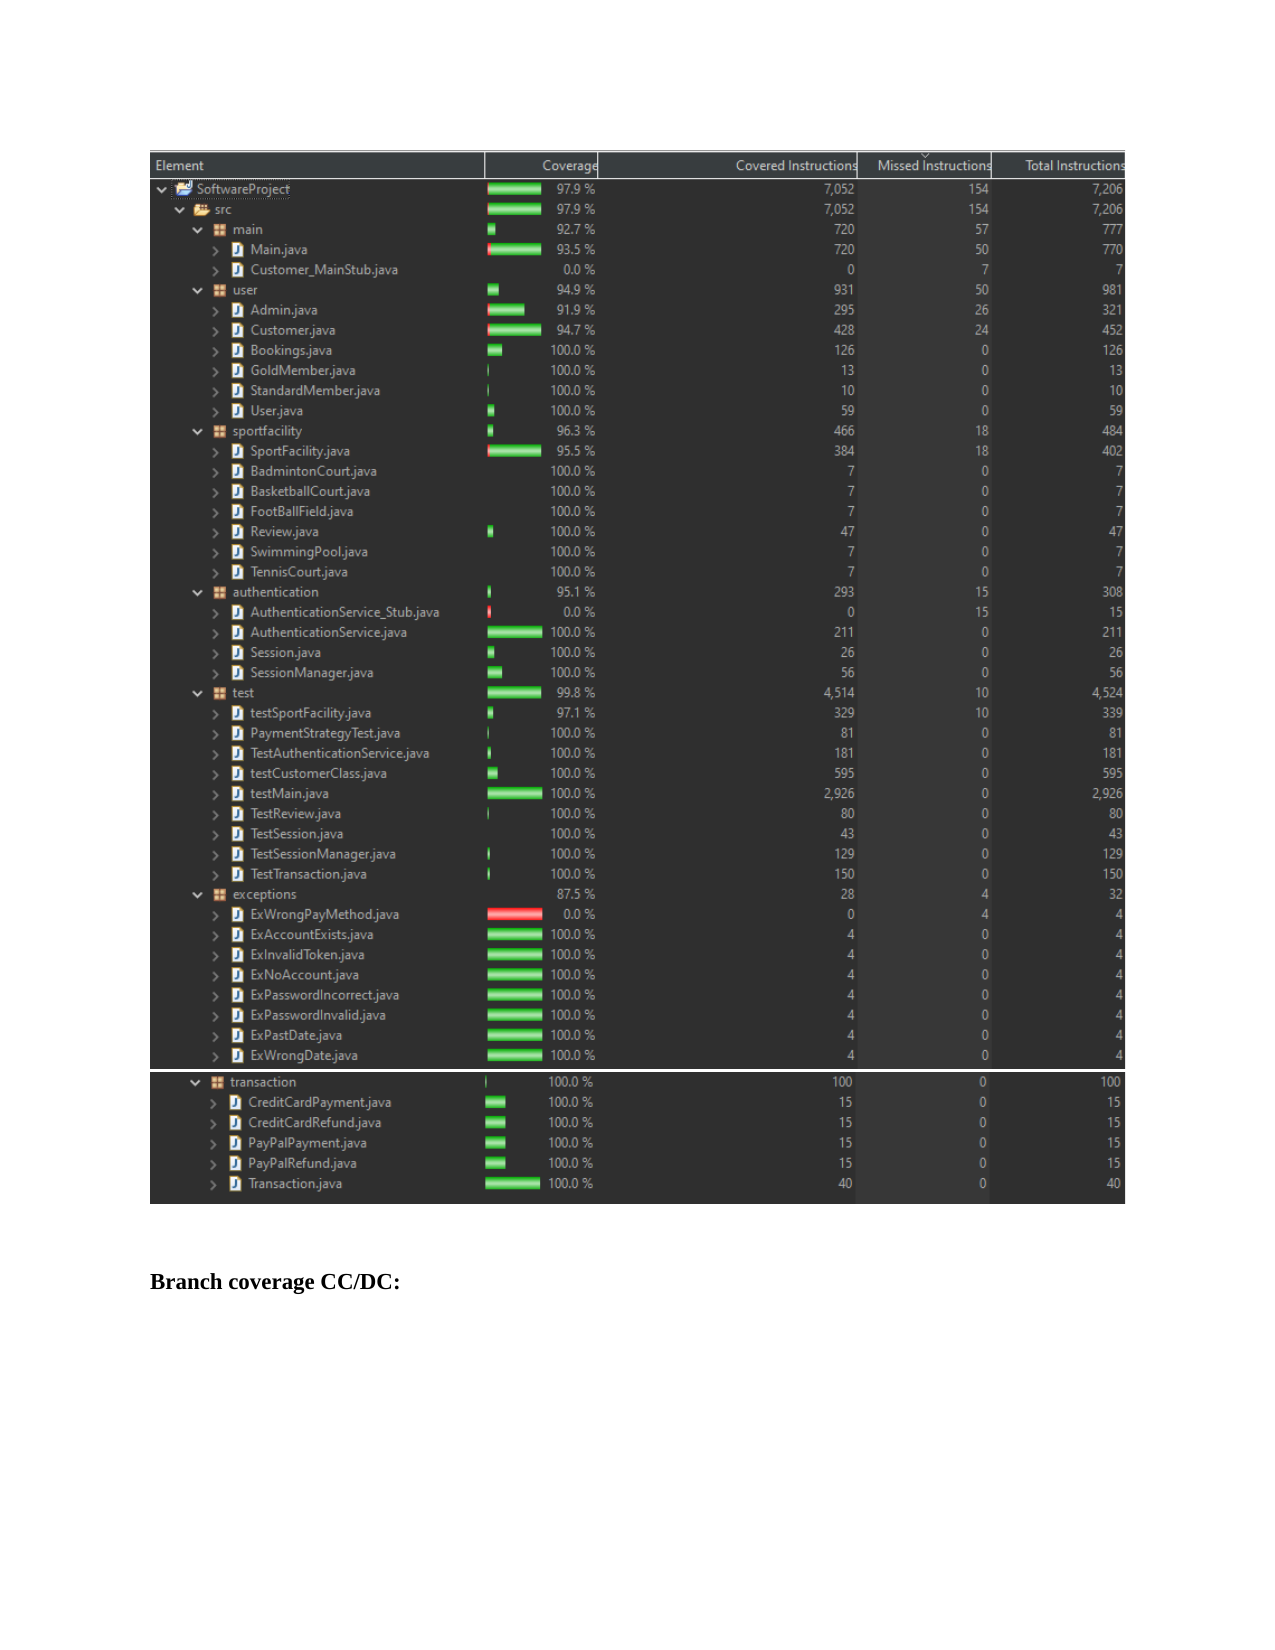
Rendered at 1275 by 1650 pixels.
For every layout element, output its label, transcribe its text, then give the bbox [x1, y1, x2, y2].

picture [150, 150, 1125, 1069]
text Branch coverage CC/DC: [150, 1268, 1125, 1294]
picture [150, 1072, 1125, 1204]
